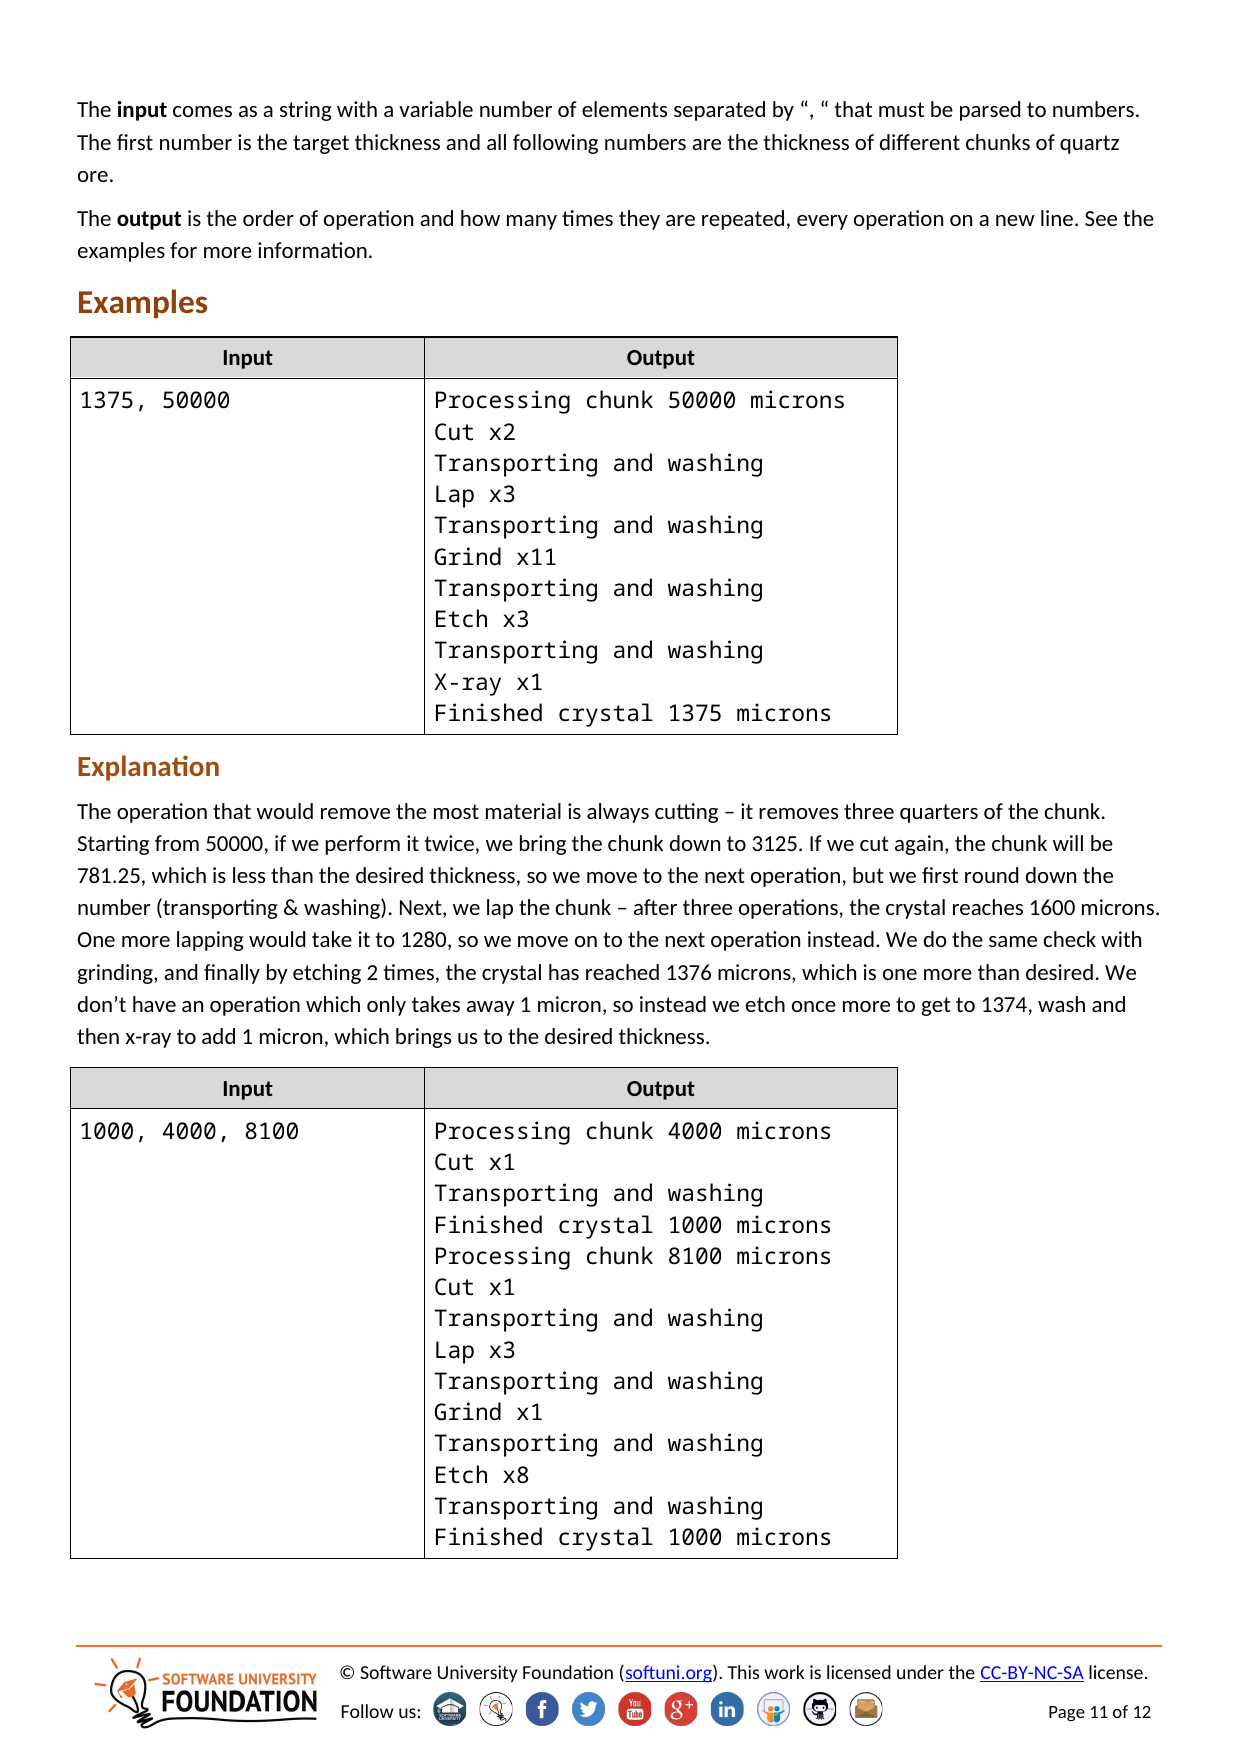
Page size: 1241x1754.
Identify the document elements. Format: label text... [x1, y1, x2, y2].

picture [664, 1692, 698, 1726]
picture [479, 1692, 513, 1726]
table_cell Processing chunk 50000 microns Cut x2 Transporting and washing Lap x3 Transporting and washing Grind x11 Transporting and washing Etch x3 Transporting and washing X-ray x1 Finished crystal 1375 microns [425, 379, 897, 734]
subtitle Explanation [77, 748, 1163, 783]
table_cell Processing chunk 4000 microns Cut x1 Transporting and washing Finished crystal 1000 microns Processing chunk 8100 microns Cut x1 Transporting and washing Lap x3 Transporting and washing Grind x1 Transporting and washing Etch x8 Transporting and washing Finished crystal 1000 microns [425, 1109, 897, 1558]
picture [710, 1692, 744, 1726]
picture [572, 1692, 605, 1726]
picture [849, 1692, 883, 1726]
picture [803, 1692, 837, 1726]
text The input comes as a string with a variable number of elements separated by “, “ that must be parsed to numbers. The first number is the target thickness and all following numbers are the thickness of different chunks of quartz ore. [77, 95, 1163, 188]
table_header Input [71, 338, 424, 377]
picture [525, 1692, 559, 1726]
subtitle Examples [77, 281, 1163, 322]
picture [618, 1692, 652, 1726]
picture [93, 1656, 317, 1729]
table_header Input [71, 1068, 424, 1108]
table_cell 1375, 50000 [71, 379, 424, 734]
table_cell 1000, 4000, 8100 [71, 1109, 424, 1558]
text The operation that would remove the most material is always cutting – it removes three quarters of the chunk. Starting from 50000, if we perform it twice, we bring the chunk down to 3125. If we cut again, the chunk will be 781.25, which is less than the desired thickness, so we move to the next operation, but we first round down the number (transporting & washing). Next, we lap the chunk – after three operations, the crystal reaches 1600 microns. One more lapping would take it to 1280, so we move on to the next operation instead. We do the same check with grinding, and finally by etching 2 times, the crystal has reached 1376 microns, which is one more than desired. We don’t have an operation which only takes away 1 micron, so instead we etch once more to get to 1374, wash and then x-ray to add 1 micron, which brings us to the desired thickness. [77, 797, 1163, 1050]
text The output is the order of operation and how many times they are repeated, every operation on a new line. See the examples for more information. [77, 204, 1163, 265]
table_header Output [425, 338, 897, 377]
table_header Output [425, 1068, 897, 1108]
picture [757, 1692, 790, 1726]
picture [433, 1692, 467, 1726]
